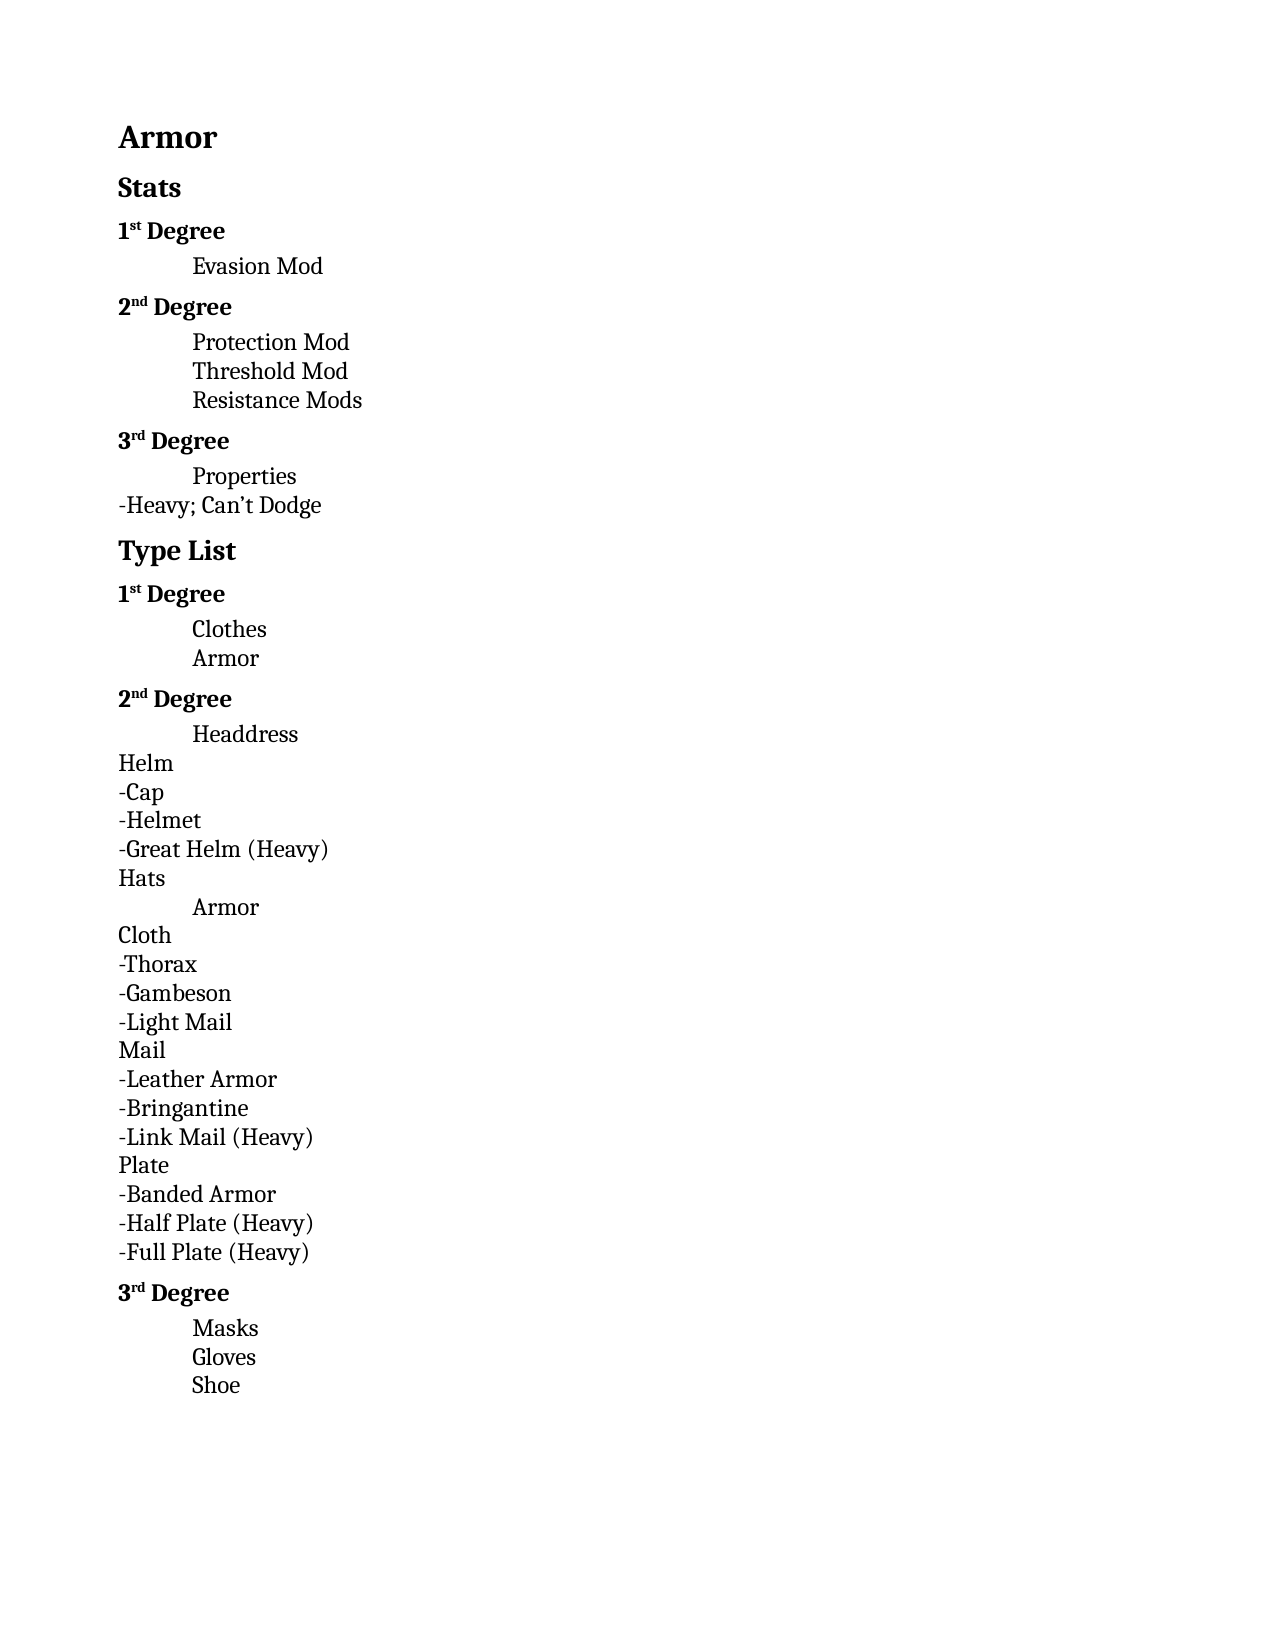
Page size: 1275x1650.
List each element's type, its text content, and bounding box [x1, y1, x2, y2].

text -Light Mail [118, 1008, 1157, 1036]
text -Gambeson [118, 979, 1157, 1008]
subtitle 1st Degree [118, 580, 1157, 609]
subtitle 2nd Degree [118, 293, 1157, 322]
text Cloth [118, 921, 1157, 950]
text Plate [118, 1151, 1157, 1180]
subtitle 3rd Degree [118, 427, 1157, 456]
text Headdress [118, 720, 1157, 749]
text Masks [118, 1314, 1157, 1343]
text Mail [118, 1036, 1157, 1065]
text -Full Plate (Heavy) [118, 1238, 1157, 1266]
text Properties [118, 462, 1157, 491]
text Shoe [118, 1371, 1157, 1400]
text -Bringantine [118, 1094, 1157, 1123]
text -Cap [118, 778, 1157, 806]
text -Heavy; Can’t Dodge [118, 491, 1157, 519]
text Clothes [118, 615, 1157, 644]
text Threshold Mod [118, 357, 1157, 386]
subtitle Type List [118, 534, 1157, 568]
text Helm [118, 749, 1157, 778]
text Armor [118, 893, 1157, 921]
text -Banded Armor [118, 1180, 1157, 1209]
text Protection Mod [118, 328, 1157, 357]
text -Leather Armor [118, 1065, 1157, 1094]
text -Helmet [118, 806, 1157, 835]
subtitle 1st Degree [118, 217, 1157, 246]
text -Half Plate (Heavy) [118, 1209, 1157, 1238]
text Evasion Mod [118, 252, 1157, 281]
subtitle Stats [118, 171, 1157, 204]
text -Thorax [118, 950, 1157, 979]
subtitle 2nd Degree [118, 685, 1157, 714]
text -Link Mail (Heavy) [118, 1123, 1157, 1151]
subtitle Armor [118, 118, 1157, 156]
subtitle 3rd Degree [118, 1279, 1157, 1308]
text Resistance Mods [118, 386, 1157, 414]
text Armor [118, 644, 1157, 673]
text -Great Helm (Heavy) [118, 835, 1157, 864]
text Hats [118, 864, 1157, 893]
text Gloves [118, 1343, 1157, 1371]
